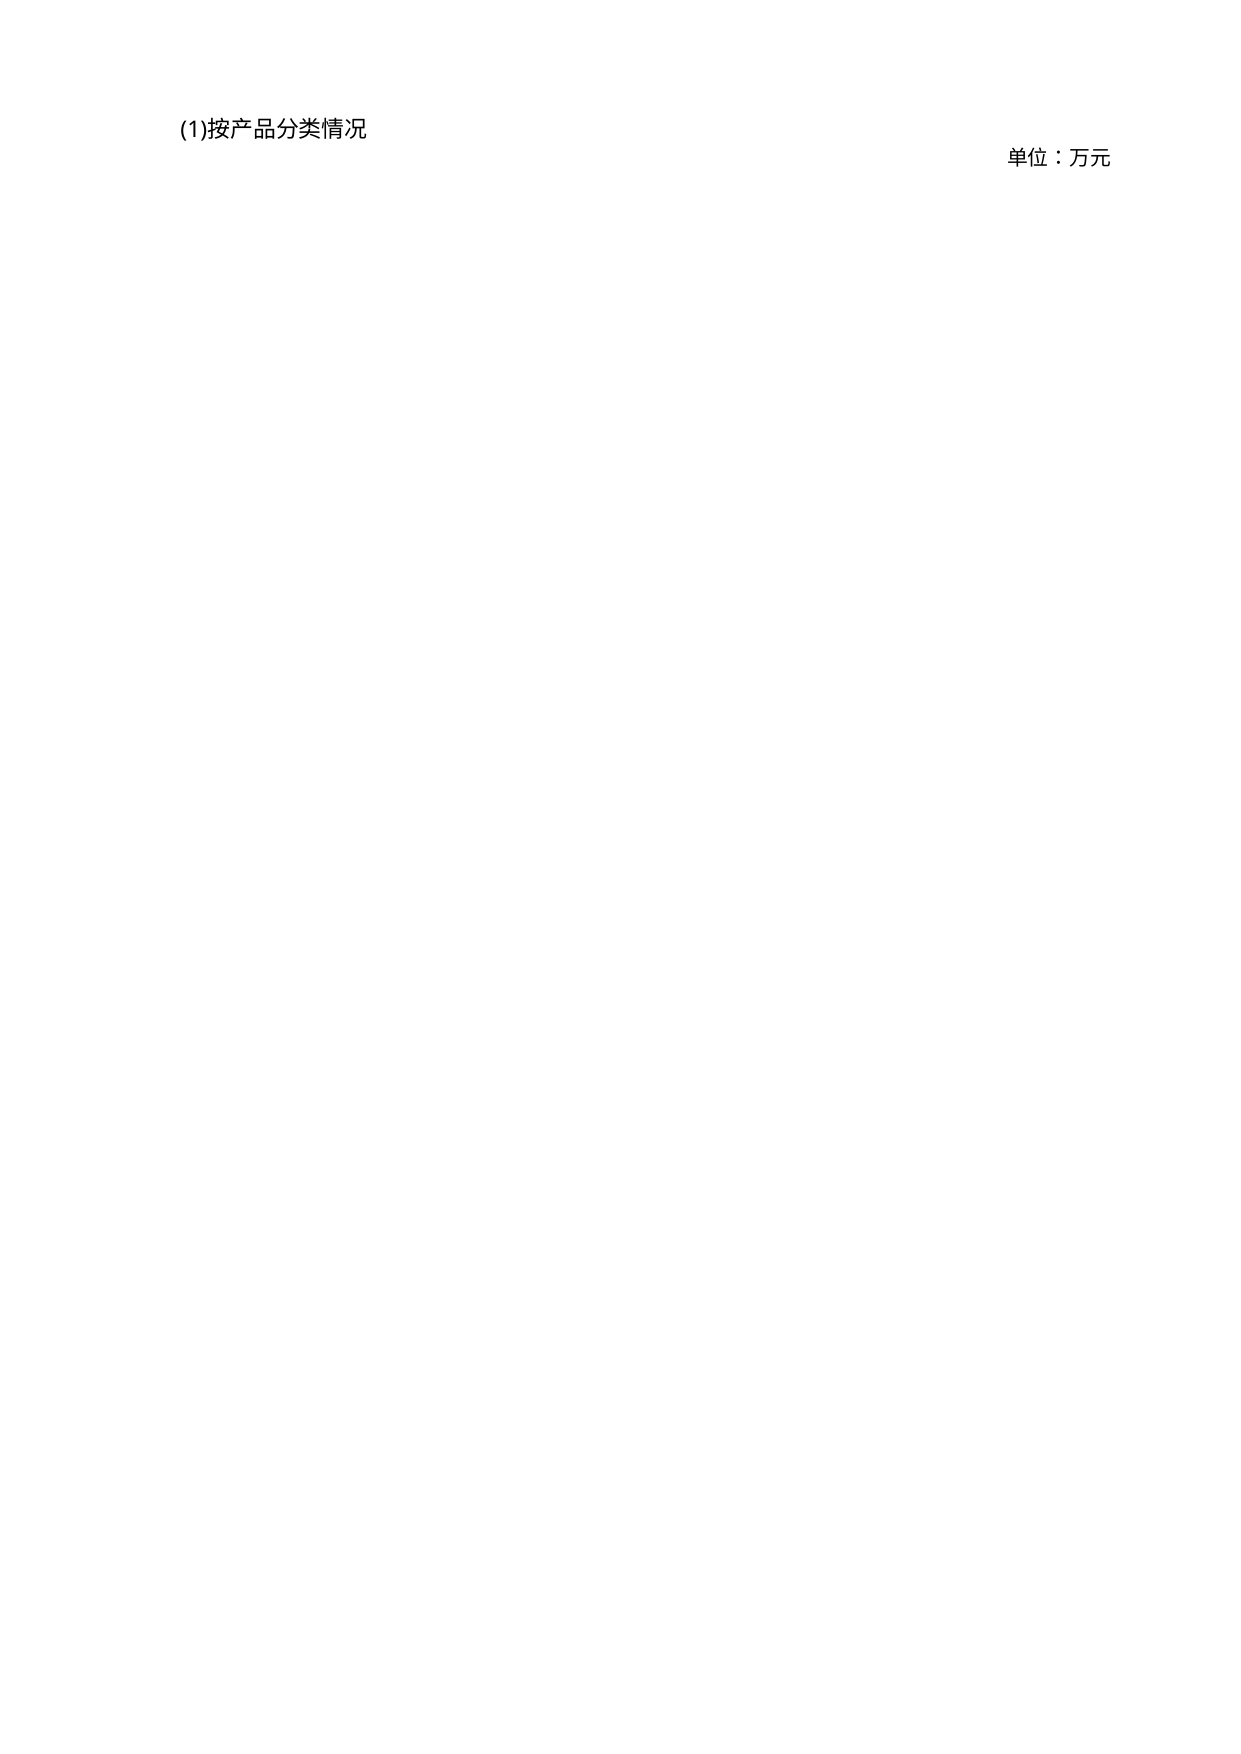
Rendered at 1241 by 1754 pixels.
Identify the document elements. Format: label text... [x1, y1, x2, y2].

text (1)按产品分类情况 [180, 112, 1159, 144]
text 单位：万元 [106, 144, 1111, 171]
